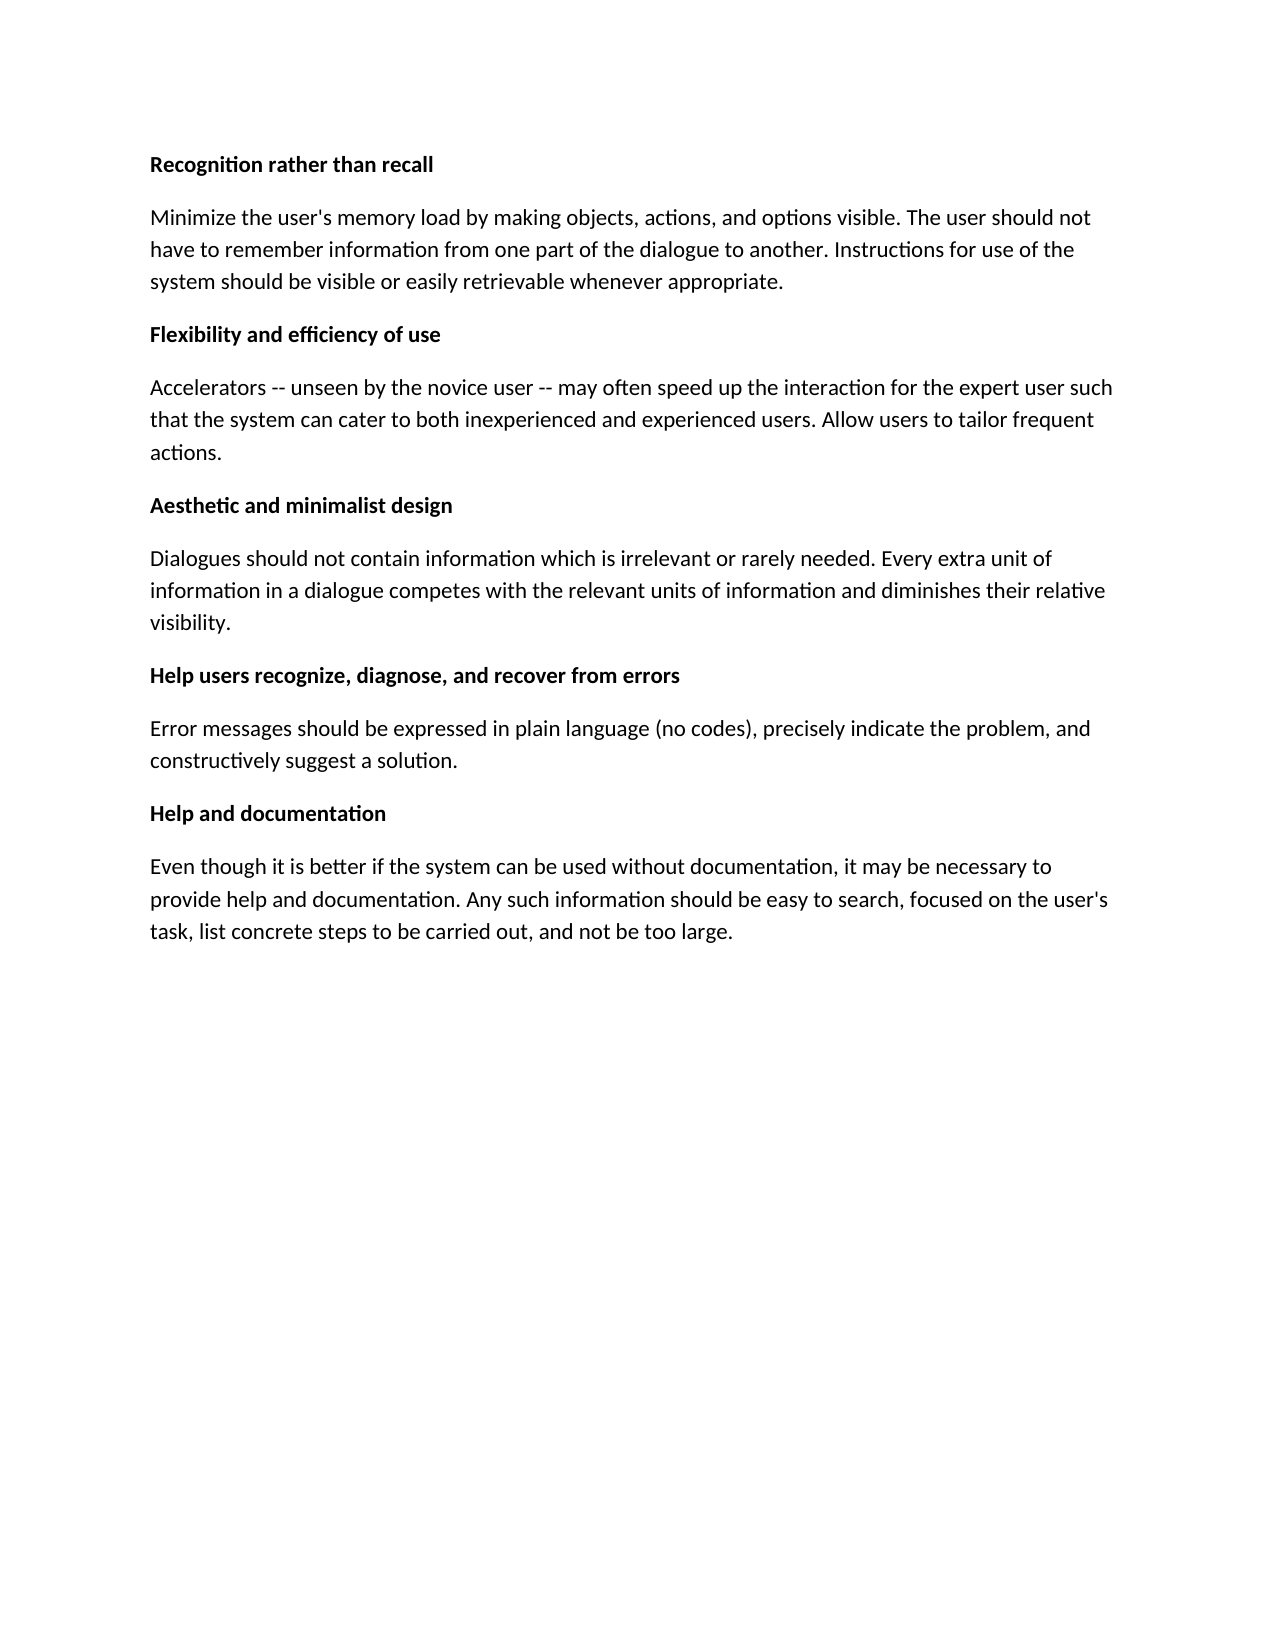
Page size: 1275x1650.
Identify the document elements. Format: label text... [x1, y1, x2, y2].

text Recognition rather than recall [150, 150, 1125, 178]
text Dialogues should not contain information which is irrelevant or rarely needed. Every extra unit of information in a dialogue competes with the relevant units of information and diminishes their relative visibility. [150, 544, 1125, 636]
text Help users recognize, diagnose, and recover from errors [150, 661, 1125, 689]
text Accelerators -- unseen by the novice user -- may often speed up the interaction for the expert user such that the system can cater to both inexperienced and experienced users. Allow users to tailor frequent actions. [150, 373, 1125, 466]
text Help and documentation [150, 799, 1125, 827]
text Flexibility and efficiency of use [150, 320, 1125, 348]
text Error messages should be expressed in plain language (no codes), precisely indicate the problem, and constructively suggest a solution. [150, 714, 1125, 774]
text Minimize the user's memory load by making objects, actions, and options visible. The user should not have to remember information from one part of the dialogue to another. Instructions for use of the system should be visible or easily retrievable whenever appropriate. [150, 203, 1125, 295]
text Aesthetic and minimalist design [150, 491, 1125, 519]
text Even though it is better if the system can be used without documentation, it may be necessary to provide help and documentation. Any such information should be easy to search, focused on the user's task, list concrete steps to be carried out, and not be too large. [150, 852, 1125, 945]
